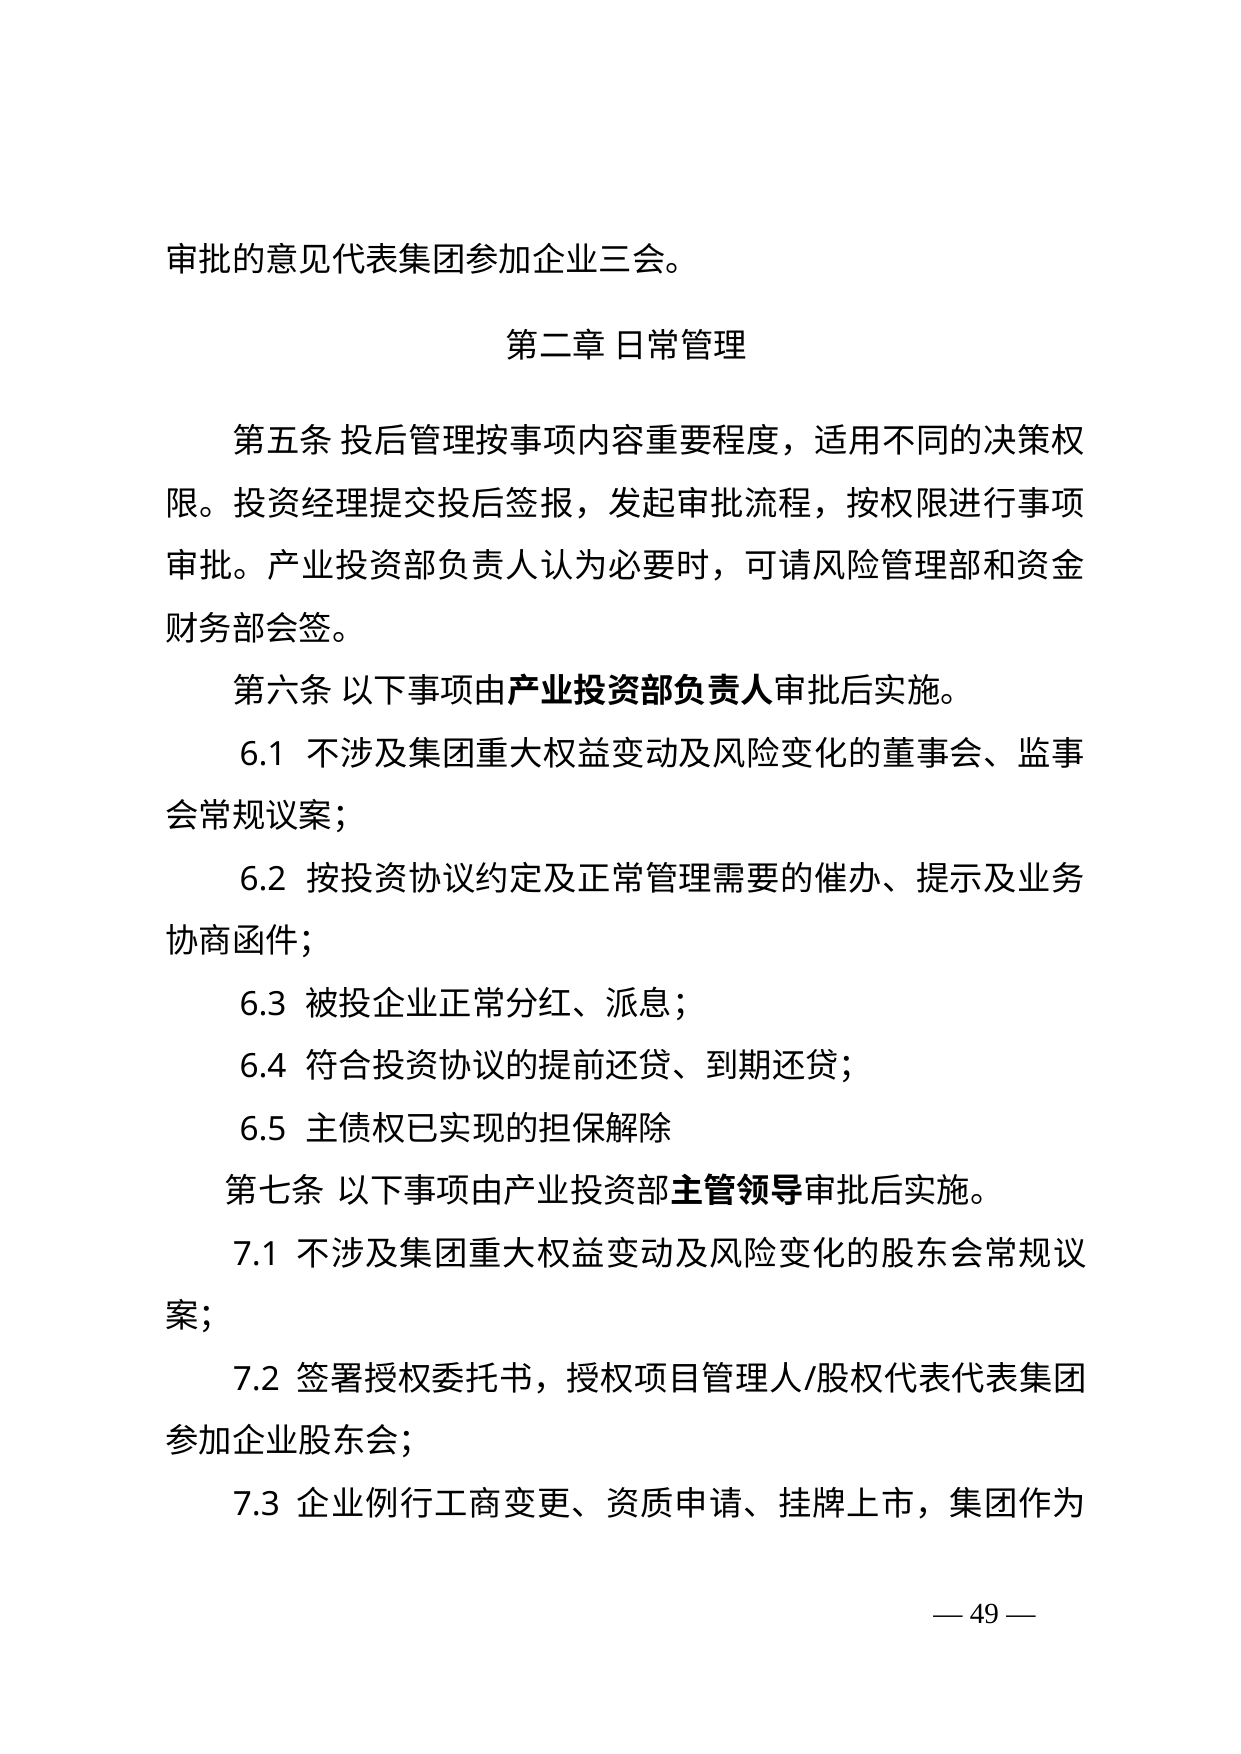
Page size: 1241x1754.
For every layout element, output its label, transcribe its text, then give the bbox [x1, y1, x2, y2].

list 主债权已实现的担保解除 [165, 1090, 1087, 1153]
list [165, 1465, 1087, 1528]
list 以下事项由产业投资部负责人审批后实施。 [165, 653, 1087, 715]
list 不涉及集团重大权益变动及风险变化的股东会常规议案； [165, 1215, 1087, 1340]
list 以下事项由产业投资部主管领导审批后实施。 [224, 1153, 1087, 1215]
list 被投企业正常分红、派息； [165, 965, 1087, 1028]
list 签署授权委托书，授权项目管理人/股权代表代表集团参加企业股东会； [165, 1340, 1087, 1465]
list 投后管理按事项内容重要程度，适用不同的决策权限。投资经理提交投后签报，发起审批流程，按权限进行事项审批。产业投资部负责人认为必要时，可请风险管理部和资金财务部会签。 [165, 403, 1087, 653]
text 第二章 日常管理 [165, 311, 1087, 376]
list 按投资协议约定及正常管理需要的催办、提示及业务协商函件； [165, 840, 1087, 965]
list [165, 221, 1087, 283]
list 不涉及集团重大权益变动及风险变化的董事会、监事会常规议案； [165, 715, 1087, 840]
list 符合投资协议的提前还贷、到期还贷； [165, 1028, 1087, 1090]
